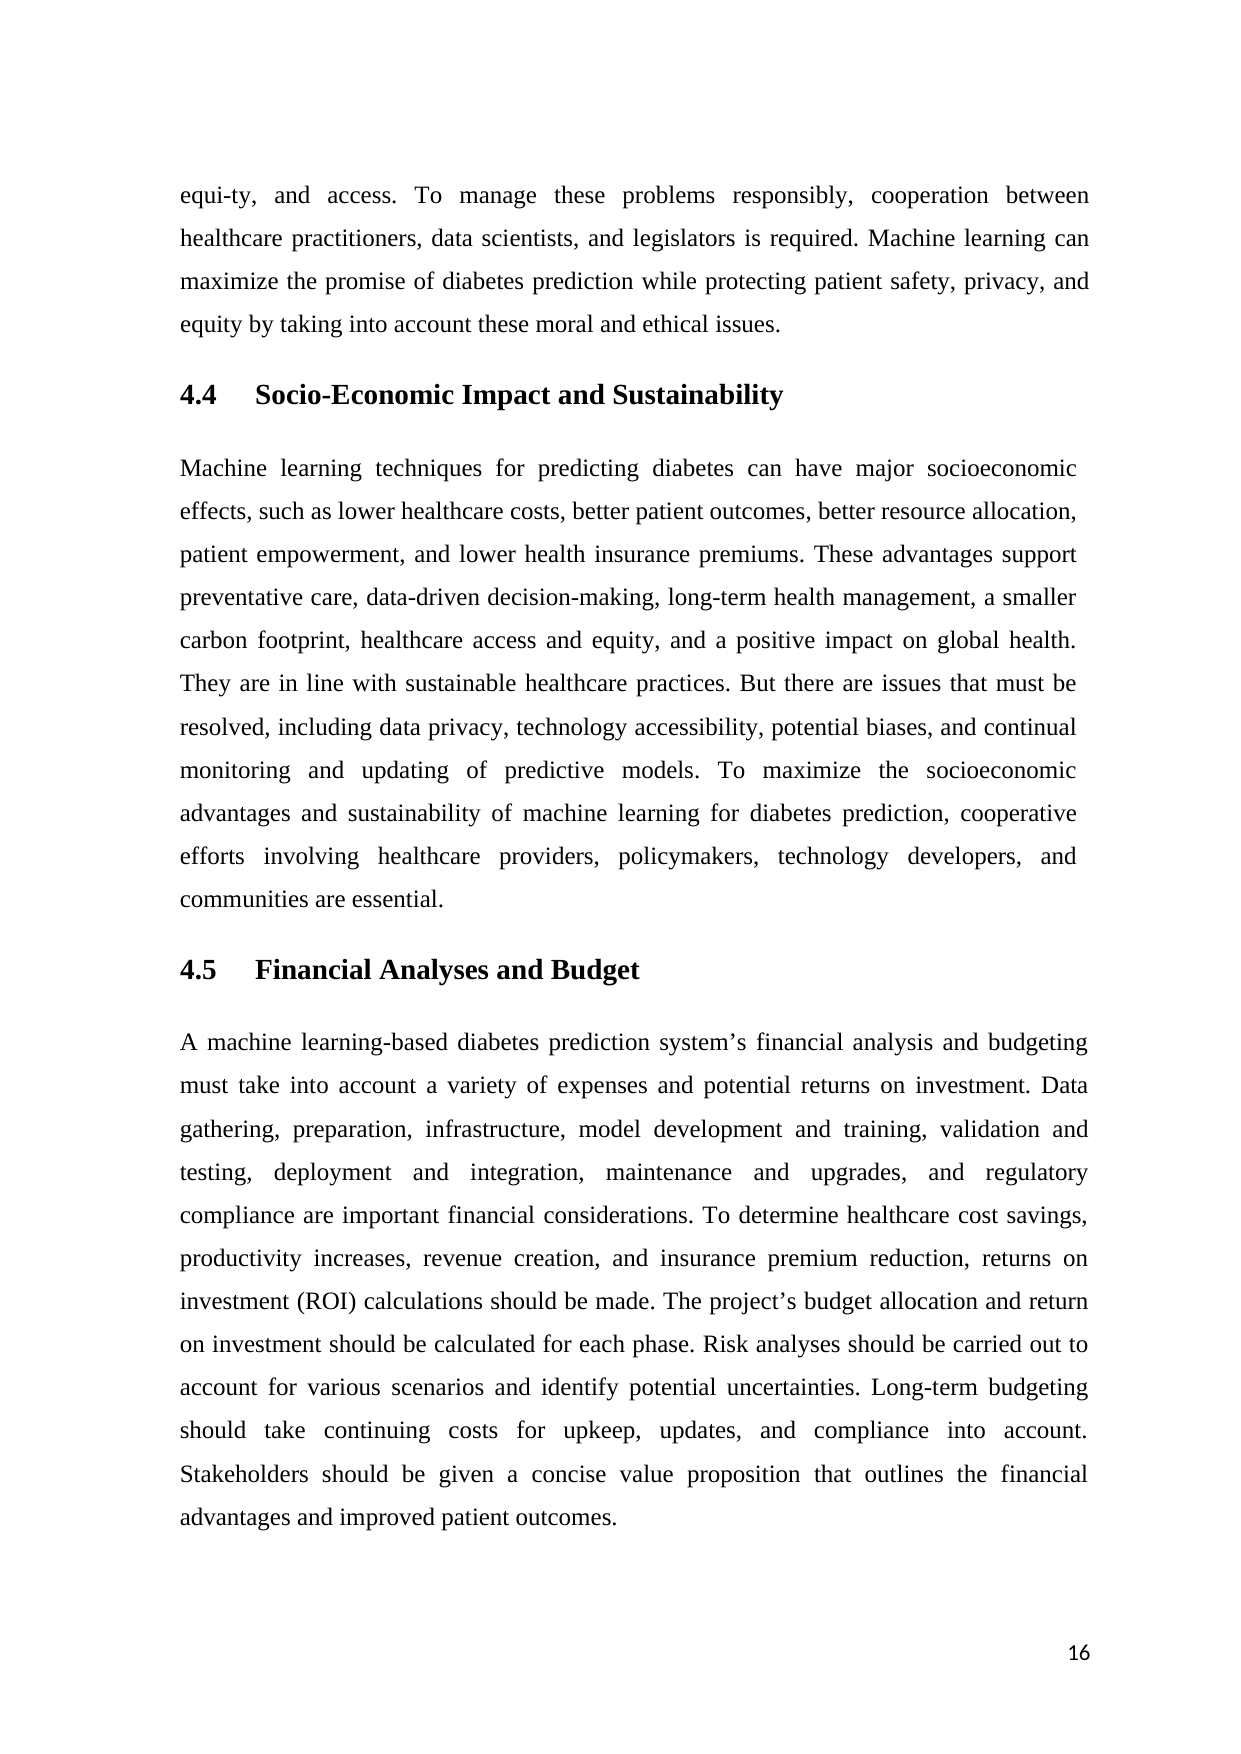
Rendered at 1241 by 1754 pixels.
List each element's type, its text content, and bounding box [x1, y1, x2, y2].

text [180, 180, 1090, 338]
subtitle 4.5 Financial Analyses and Budget [180, 952, 1090, 986]
text Machine learning techniques for predicting diabetes can have major socioeconomic effects, such as lower healthcare costs, better patient outcomes, better resource allocation, patient empowerment, and lower health insurance premiums. These advantages support preventative care, data-driven decision-making, long-term health management, a smaller carbon footprint, healthcare access and equity, and a positive impact on global health. They are in line with sustainable healthcare practices. But there are issues that must be resolved, including data privacy, technology accessibility, potential biases, and continual monitoring and updating of predictive models. To maximize the socioeconomic advantages and sustainability of machine learning for diabetes prediction, cooperative efforts involving healthcare providers, policymakers, technology developers, and communities are essential. [179, 453, 1077, 913]
text A machine learning-based diabetes prediction system’s financial analysis and budgeting must take into account a variety of expenses and potential returns on investment. Data gathering, preparation, infrastructure, model development and training, validation and testing, deployment and integration, maintenance and upgrades, and regulatory compliance are important financial considerations. To determine healthcare cost savings, productivity increases, revenue creation, and insurance premium reduction, returns on investment (ROI) calculations should be made. The project’s budget allocation and return on investment should be calculated for each phase. Risk analyses should be carried out to account for various scenarios and identify potential uncertainties. Long-term budgeting should take continuing costs for upkeep, updates, and compliance into account. Stakeholders should be given a concise value proposition that outlines the financial advantages and improved patient outcomes. [179, 1027, 1089, 1531]
subtitle 4.4 Socio-Economic Impact and Sustainability [180, 377, 1090, 411]
